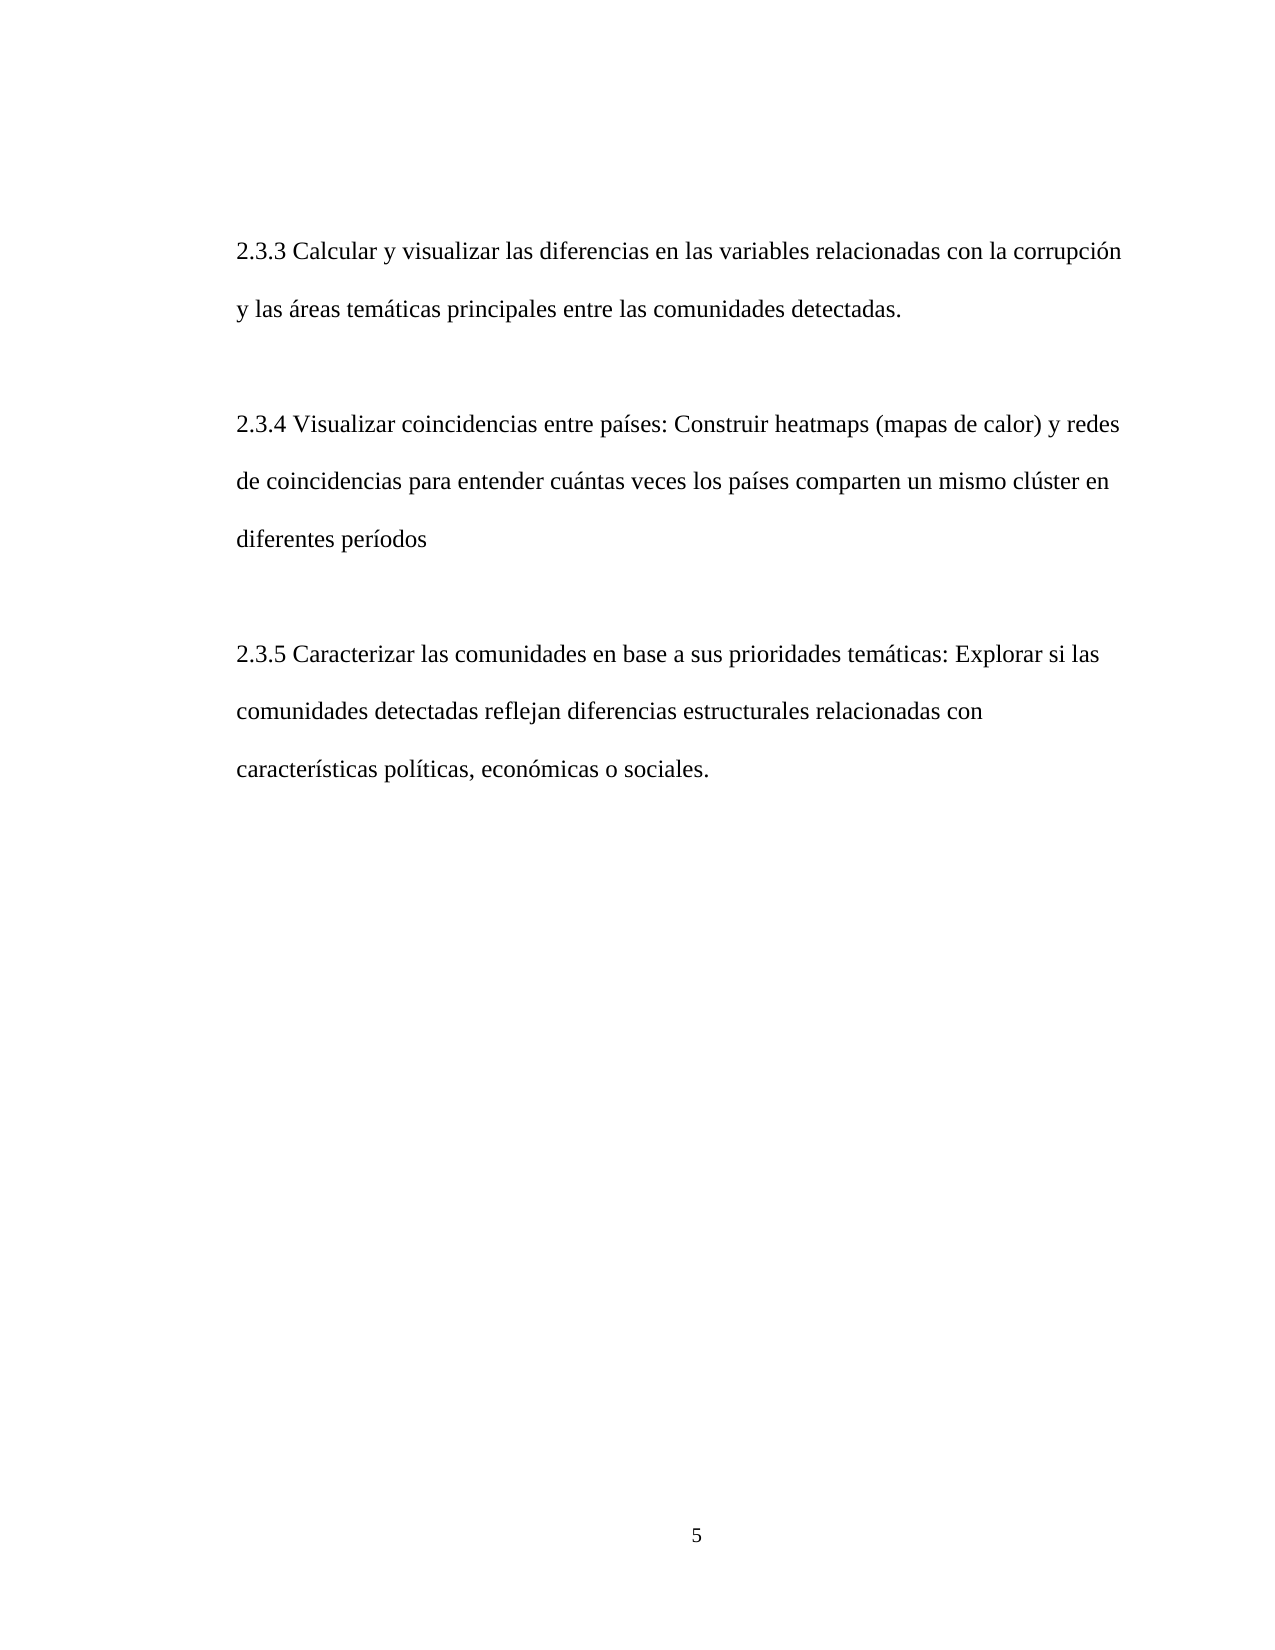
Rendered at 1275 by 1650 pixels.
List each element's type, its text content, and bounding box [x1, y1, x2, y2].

text 2.3.4 Visualizar coincidencias entre países: Construir heatmaps (mapas de calor) y redes de coincidencias para entender cuántas veces los países comparten un mismo clúster en diferentes períodos [236, 409, 1127, 552]
text 2.3.3 Calcular y visualizar las diferencias en las variables relacionadas con la corrupción y las áreas temáticas principales entre las comunidades detectadas. [236, 236, 1127, 322]
text 2.3.5 Caracterizar las comunidades en base a sus prioridades temáticas: Explorar si las comunidades detectadas reflejan diferencias estructurales relacionadas con características políticas, económicas o sociales. [236, 639, 1127, 782]
